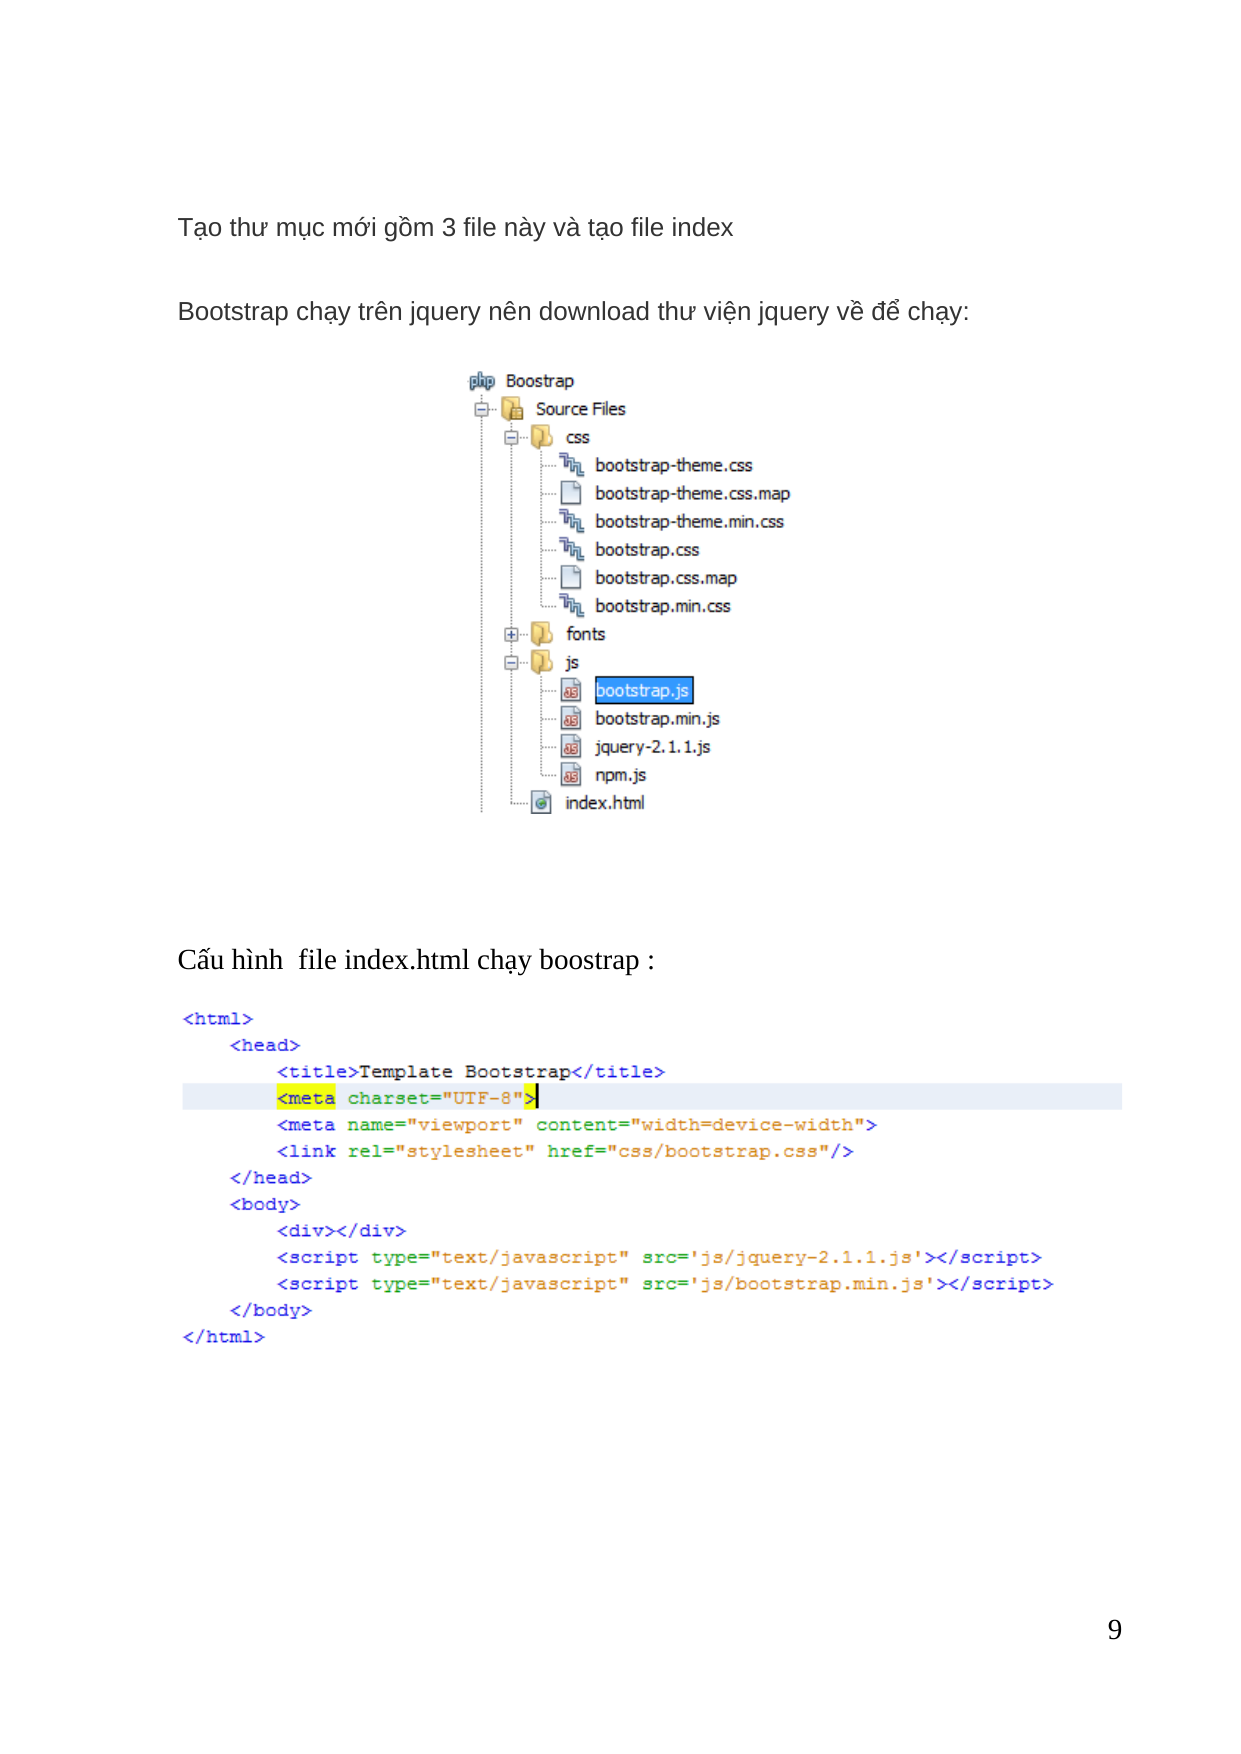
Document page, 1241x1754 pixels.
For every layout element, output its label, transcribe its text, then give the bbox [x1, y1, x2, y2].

text Bootstrap chạy trên jquery nên download thư viện jquery về để chạy: [177, 286, 1122, 326]
text Cấu hình file index.html chạy boostrap : [177, 942, 1122, 976]
text Tạo thư mục mới gồm 3 file này và tạo file index [177, 202, 1122, 242]
picture [177, 1001, 1123, 1534]
picture [467, 370, 832, 814]
